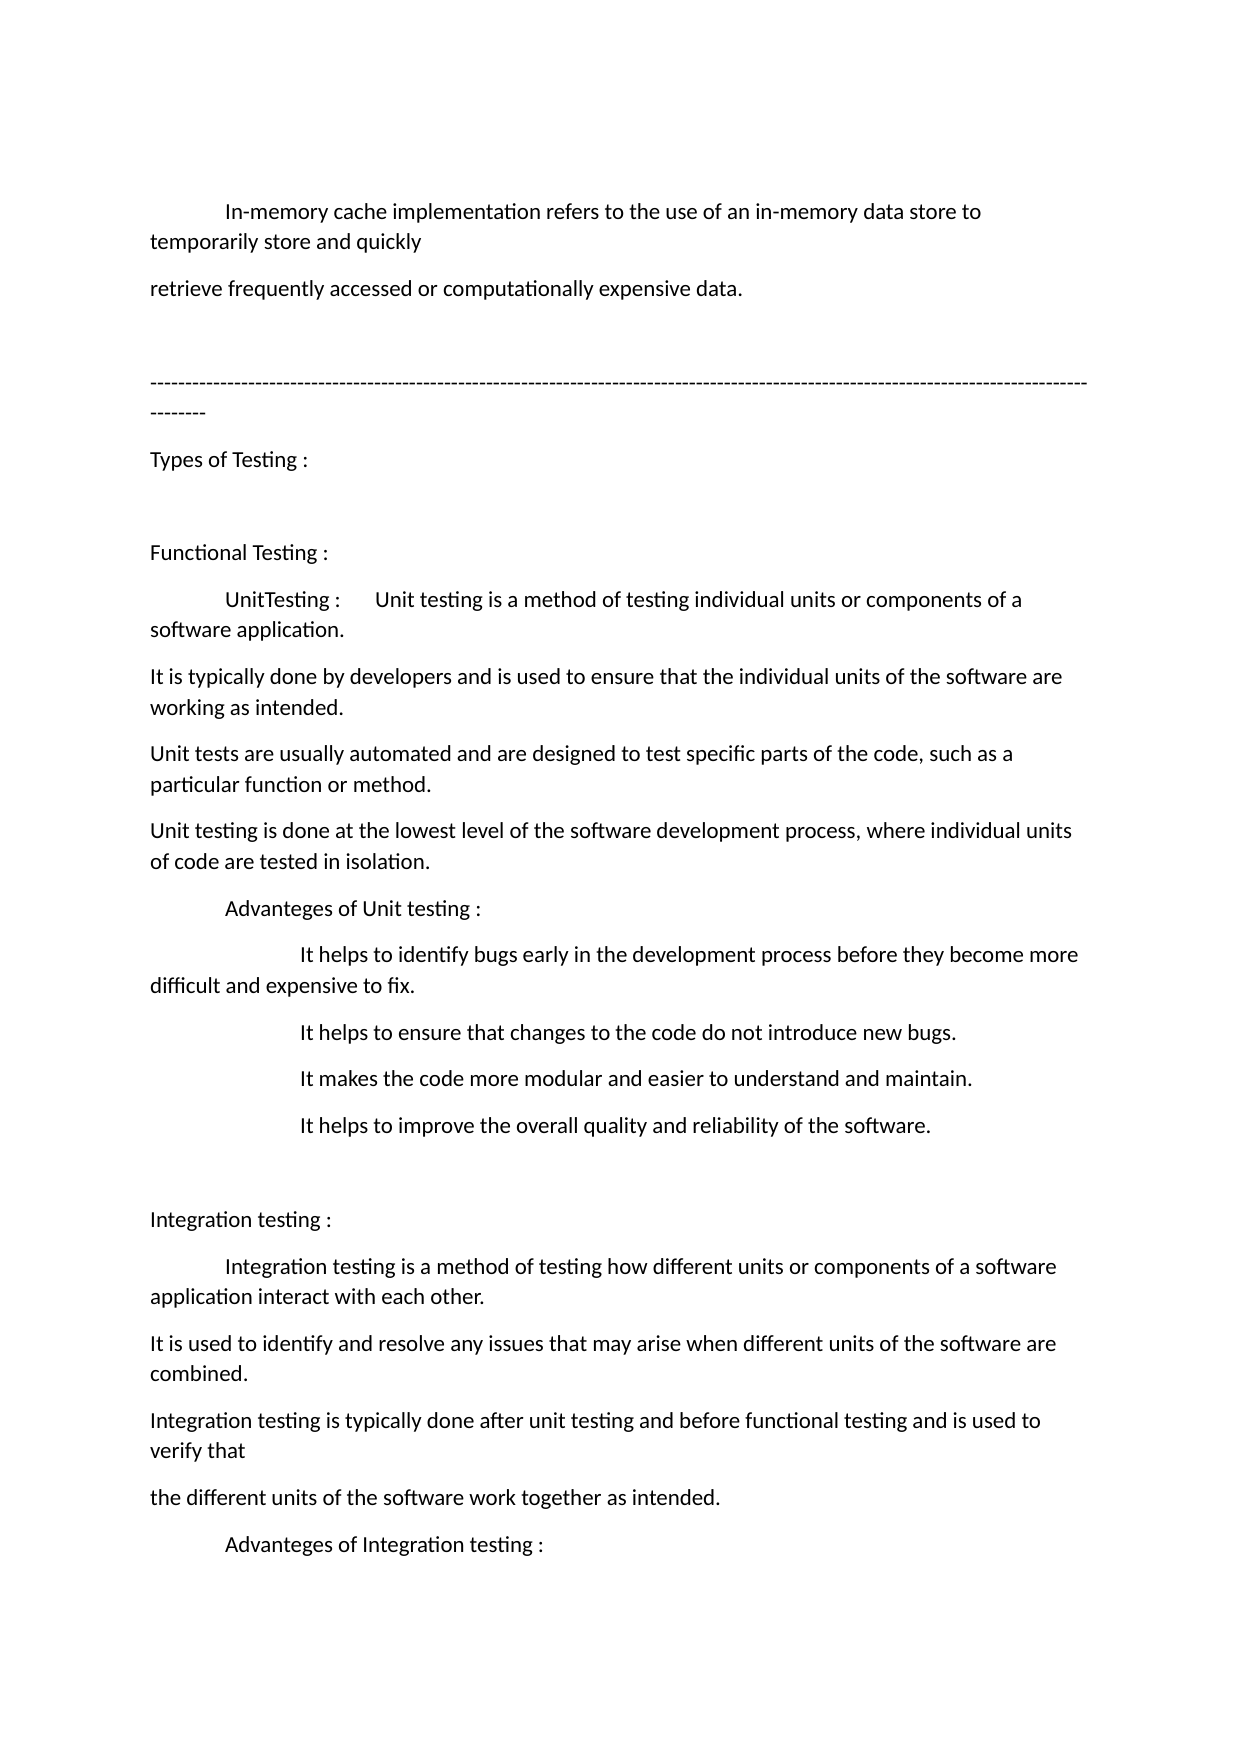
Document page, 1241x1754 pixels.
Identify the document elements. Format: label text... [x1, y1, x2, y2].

text Unit tests are usually automated and are designed to test specific parts of the code, such as a particular function or method. [150, 739, 1090, 798]
text It helps to improve the overall quality and reliability of the software. [150, 1111, 1090, 1139]
text Functional Testing : [150, 538, 1090, 567]
text Advanteges of Unit testing : [150, 894, 1090, 922]
text It helps to ensure that changes to the code do not introduce new bugs. [150, 1018, 1090, 1046]
text Integration testing is a method of testing how different units or components of a software application interact with each other. [150, 1252, 1090, 1310]
text Unit testing is done at the lowest level of the software development process, where individual units of code are tested in isolation. [150, 817, 1090, 875]
text It makes the code more modular and easier to understand and maintain. [150, 1064, 1090, 1093]
text UnitTesting : Unit testing is a method of testing individual units or components of a software application. [150, 585, 1090, 644]
text It is used to identify and resolve any issues that may arise when different units of the software are combined. [150, 1329, 1090, 1387]
text In-memory cache implementation refers to the use of an in-memory data store to temporarily store and quickly [150, 197, 1090, 255]
text Advanteges of Integration testing : [150, 1530, 1090, 1558]
text It is typically done by developers and is used to ensure that the individual units of the software are working as intended. [150, 662, 1090, 721]
text Types of Testing : [150, 445, 1090, 473]
text Integration testing is typically done after unit testing and before functional testing and is used to verify that [150, 1406, 1090, 1464]
text ---------------------------------------------------------------------------------------------------------------------------------------------- [150, 368, 1090, 426]
text the different units of the software work together as intended. [150, 1483, 1090, 1511]
text Integration testing : [150, 1205, 1090, 1233]
text It helps to identify bugs early in the development process before they become more difficult and expensive to fix. [150, 941, 1090, 999]
text retrieve frequently accessed or computationally expensive data. [150, 274, 1090, 302]
